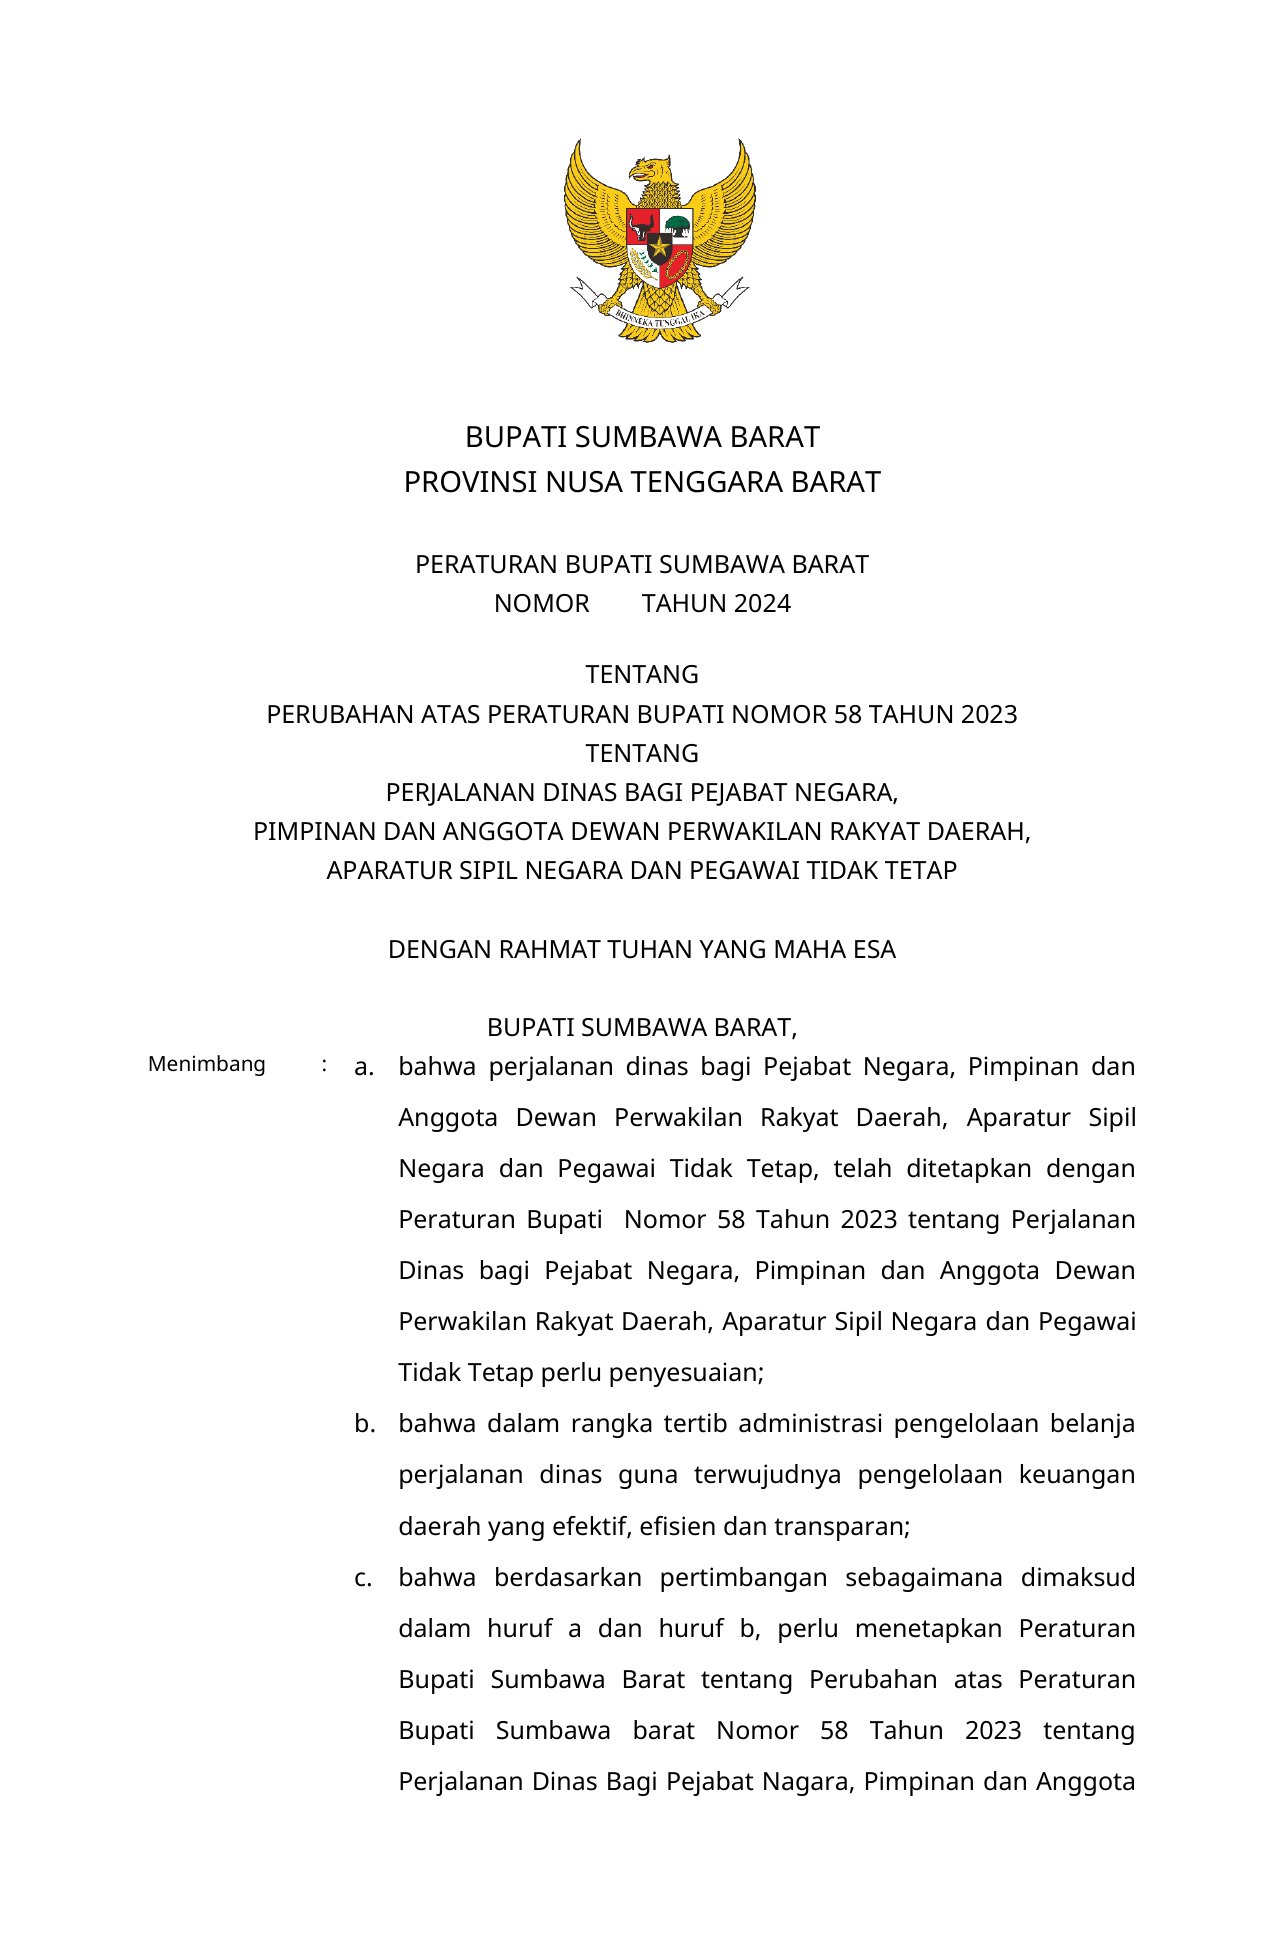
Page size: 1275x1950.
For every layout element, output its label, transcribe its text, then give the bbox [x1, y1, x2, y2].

text BUPATI SUMBAWA BARAT, [148, 970, 1137, 1044]
text PROVINSI NUSA TENGGARA BARAT [148, 462, 1137, 501]
text APARATUR SIPIL NEGARA DAN PEGAWAI TIDAK TETAP [148, 853, 1137, 887]
text PIMPINAN DAN ANGGOTA DEWAN PERWAKILAN RAKYAT DAERAH, [148, 814, 1137, 848]
picture [550, 128, 769, 352]
text TENTANG [148, 657, 1137, 691]
text DENGAN RAHMAT TUHAN YANG MAHA ESA [148, 931, 1137, 965]
text BUPATI SUMBAWA BARAT [148, 416, 1137, 456]
table_header : [310, 1049, 341, 1797]
table_header Menimbang [136, 1049, 310, 1797]
text TENTANG [148, 735, 1137, 769]
text PERJALANAN DINAS BAGI PEJABAT NEGARA, [148, 774, 1137, 809]
text PERATURAN BUPATI SUMBAWA BARAT NOMOR TAHUN 2024 [148, 547, 1137, 653]
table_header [341, 1049, 1148, 1797]
text PERUBAHAN ATAS PERATURAN BUPATI NOMOR 58 TAHUN 2023 [148, 696, 1137, 730]
